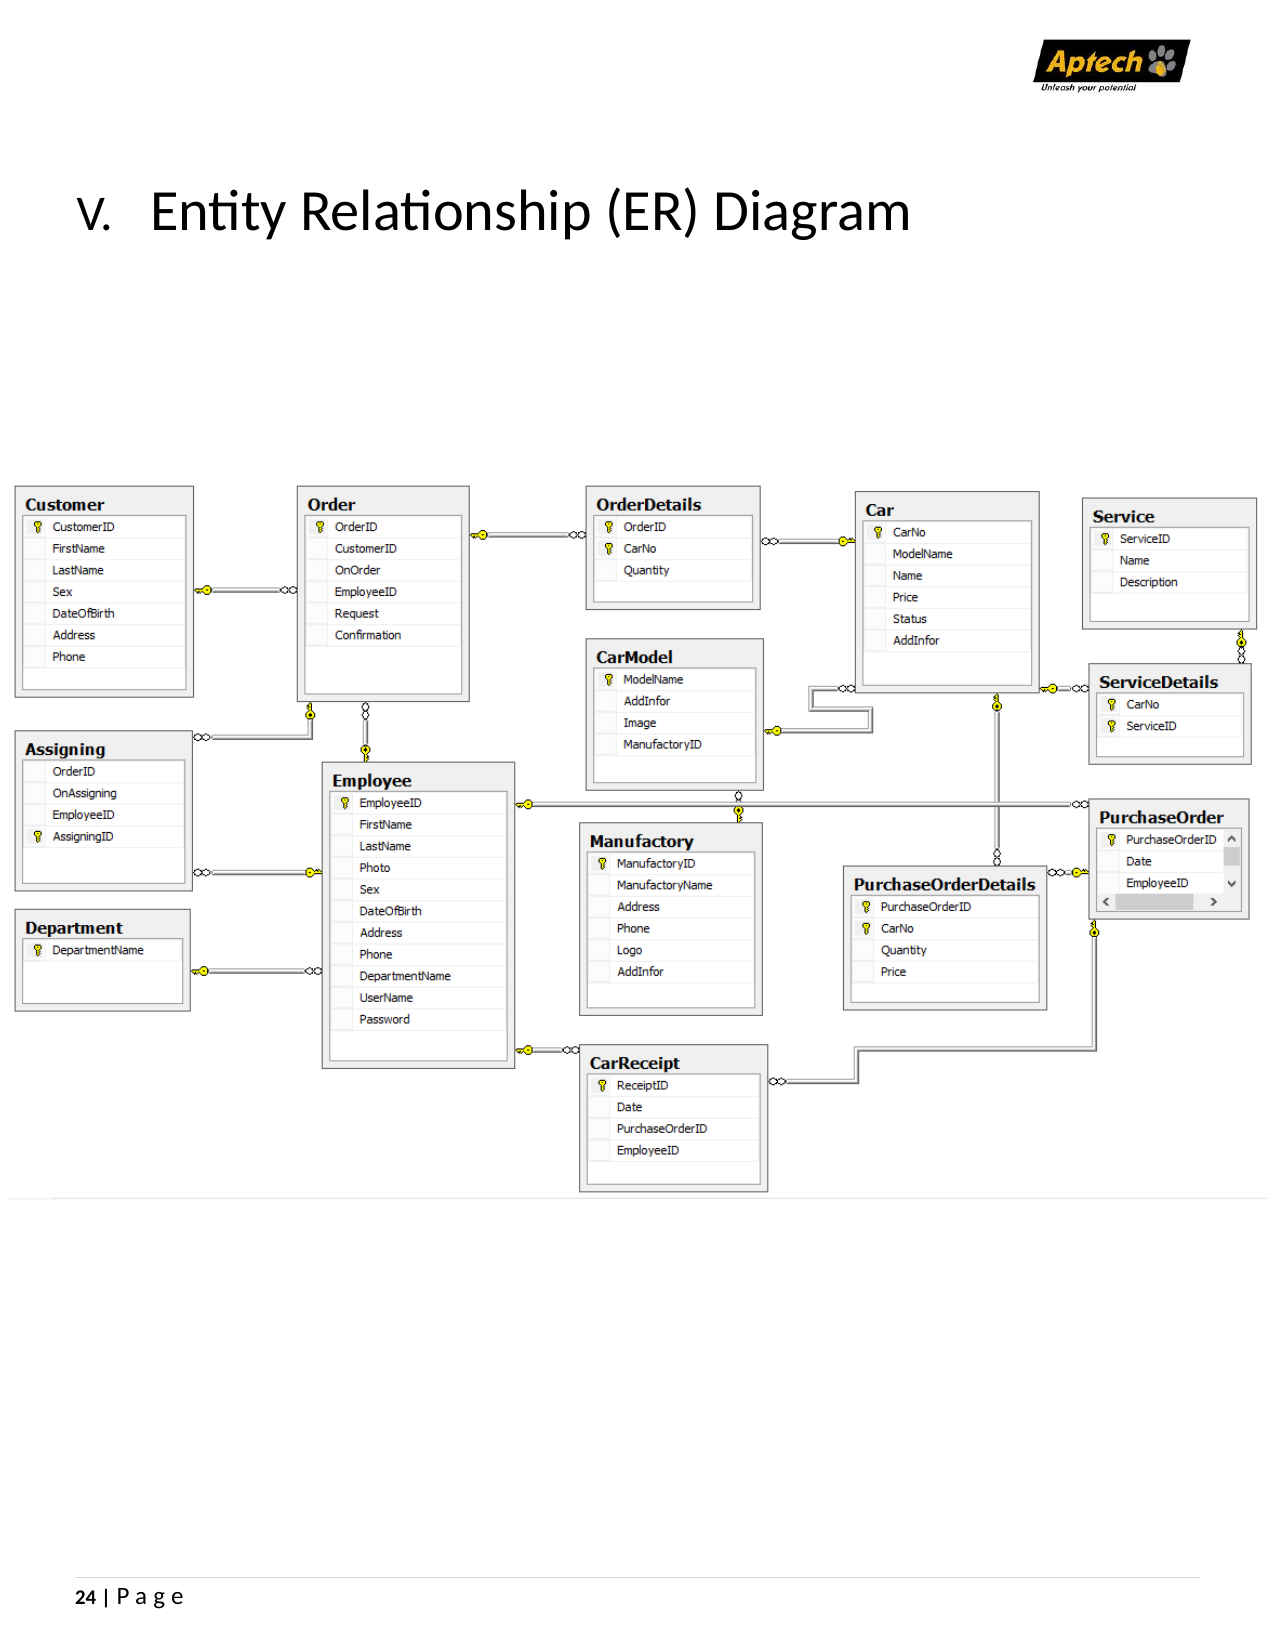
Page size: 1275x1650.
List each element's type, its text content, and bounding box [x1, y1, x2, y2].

picture [1022, 30, 1200, 103]
picture [7, 477, 1268, 1200]
list Entity Relationship (ER) Diagram [112, 174, 1200, 245]
